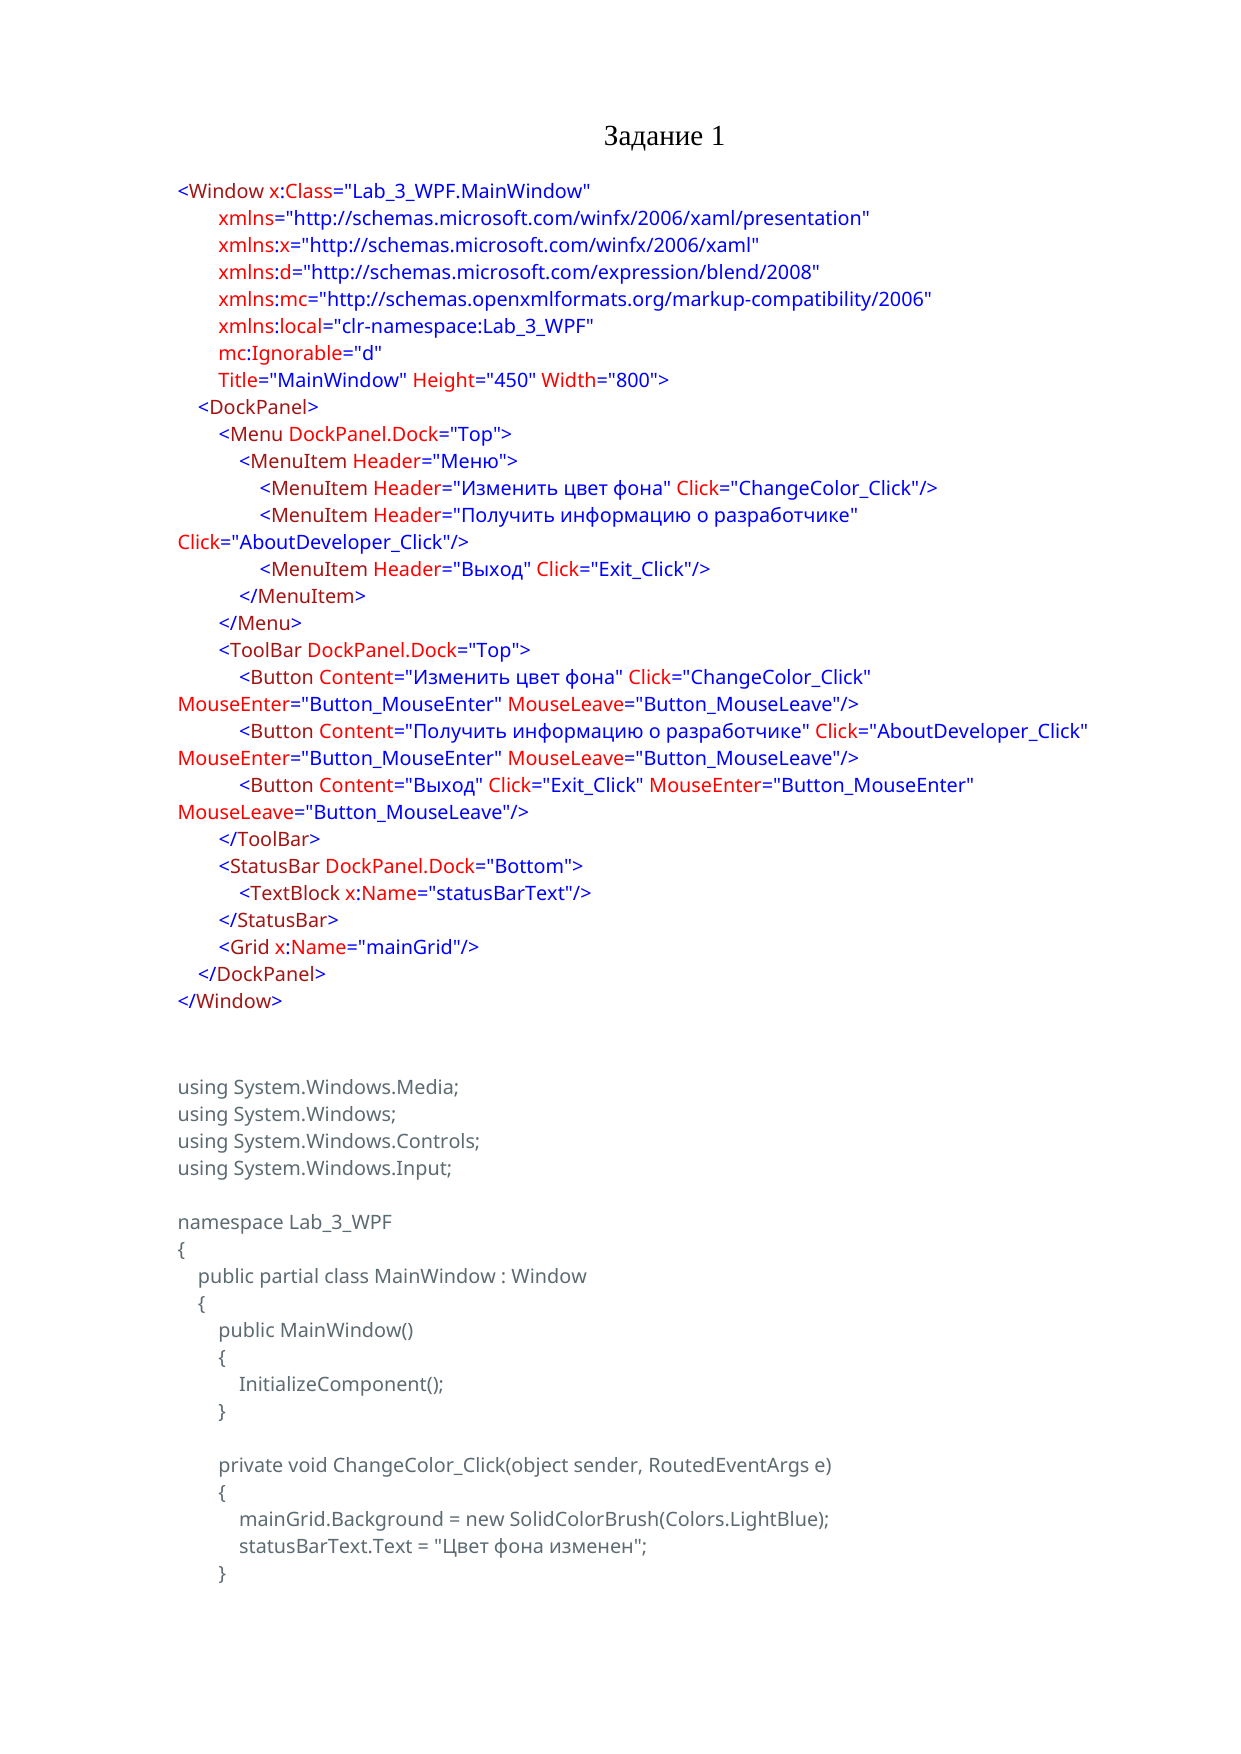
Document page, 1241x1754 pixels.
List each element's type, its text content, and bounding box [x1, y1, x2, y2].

text xmlns:x="http://schemas.microsoft.com/winfx/2006/xaml" [177, 231, 1152, 258]
text <Menu DockPanel.Dock="Top"> [177, 420, 1152, 447]
text <Button Content="Выход" Click="Exit_Click" MouseEnter="Button_MouseEnter" MouseLeave="Button_MouseLeave"/> [177, 771, 1152, 825]
text <Button Content="Изменить цвет фона" Click="ChangeColor_Click" MouseEnter="Button_MouseEnter" MouseLeave="Button_MouseLeave"/> [177, 663, 1152, 717]
text <Button Content="Получить информацию о разработчике" Click="AboutDeveloper_Click" MouseEnter="Button_MouseEnter" MouseLeave="Button_MouseLeave"/> [177, 717, 1152, 771]
text public partial class MainWindow : Window [177, 1262, 1152, 1289]
text </Window> [177, 987, 1152, 1014]
text xmlns:local="clr-namespace:Lab_3_WPF" [177, 312, 1152, 339]
text <TextBlock x:Name="statusBarText"/> [177, 879, 1152, 906]
text <Window x:Class="Lab_3_WPF.MainWindow" [177, 177, 1152, 204]
text </DockPanel> [177, 960, 1152, 987]
text <MenuItem Header="Изменить цвет фона" Click="ChangeColor_Click"/> [177, 474, 1152, 501]
text InitializeComponent(); [177, 1370, 1152, 1397]
text <Grid x:Name="mainGrid"/> [177, 933, 1152, 960]
text </Menu> [177, 609, 1152, 636]
text public MainWindow() [177, 1316, 1152, 1343]
text Title="MainWindow" Height="450" Width="800"> [177, 366, 1152, 393]
text } [177, 1559, 1152, 1586]
text </ToolBar> [177, 825, 1152, 852]
text Задание 1 [177, 118, 1152, 152]
text <DockPanel> [177, 393, 1152, 420]
text xmlns:d="http://schemas.microsoft.com/expression/blend/2008" [177, 258, 1152, 285]
text <ToolBar DockPanel.Dock="Top"> [177, 636, 1152, 663]
text mc:Ignorable="d" [177, 339, 1152, 366]
text <MenuItem Header="Выход" Click="Exit_Click"/> [177, 555, 1152, 582]
text using System.Windows.Media; [177, 1073, 1152, 1100]
text </MenuItem> [177, 582, 1152, 609]
text xmlns="http://schemas.microsoft.com/winfx/2006/xaml/presentation" [177, 204, 1152, 231]
text { [177, 1289, 1152, 1316]
text using System.Windows.Controls; [177, 1127, 1152, 1154]
text namespace Lab_3_WPF [177, 1208, 1152, 1235]
text using System.Windows; [177, 1100, 1152, 1127]
text { [177, 1478, 1152, 1505]
text </StatusBar> [177, 906, 1152, 933]
text { [177, 1235, 1152, 1262]
text mainGrid.Background = new SolidColorBrush(Colors.LightBlue); [177, 1505, 1152, 1532]
text private void ChangeColor_Click(object sender, RoutedEventArgs e) [177, 1451, 1152, 1478]
text } [177, 1397, 1152, 1424]
text <MenuItem Header="Меню"> [177, 447, 1152, 474]
text xmlns:mc="http://schemas.openxmlformats.org/markup-compatibility/2006" [177, 285, 1152, 312]
text using System.Windows.Input; [177, 1154, 1152, 1181]
text statusBarText.Text = "Цвет фона изменен"; [177, 1532, 1152, 1559]
text <MenuItem Header="Получить информацию о разработчике" Click="AboutDeveloper_Click"/> [177, 501, 1152, 555]
text { [177, 1343, 1152, 1370]
text <StatusBar DockPanel.Dock="Bottom"> [177, 852, 1152, 879]
